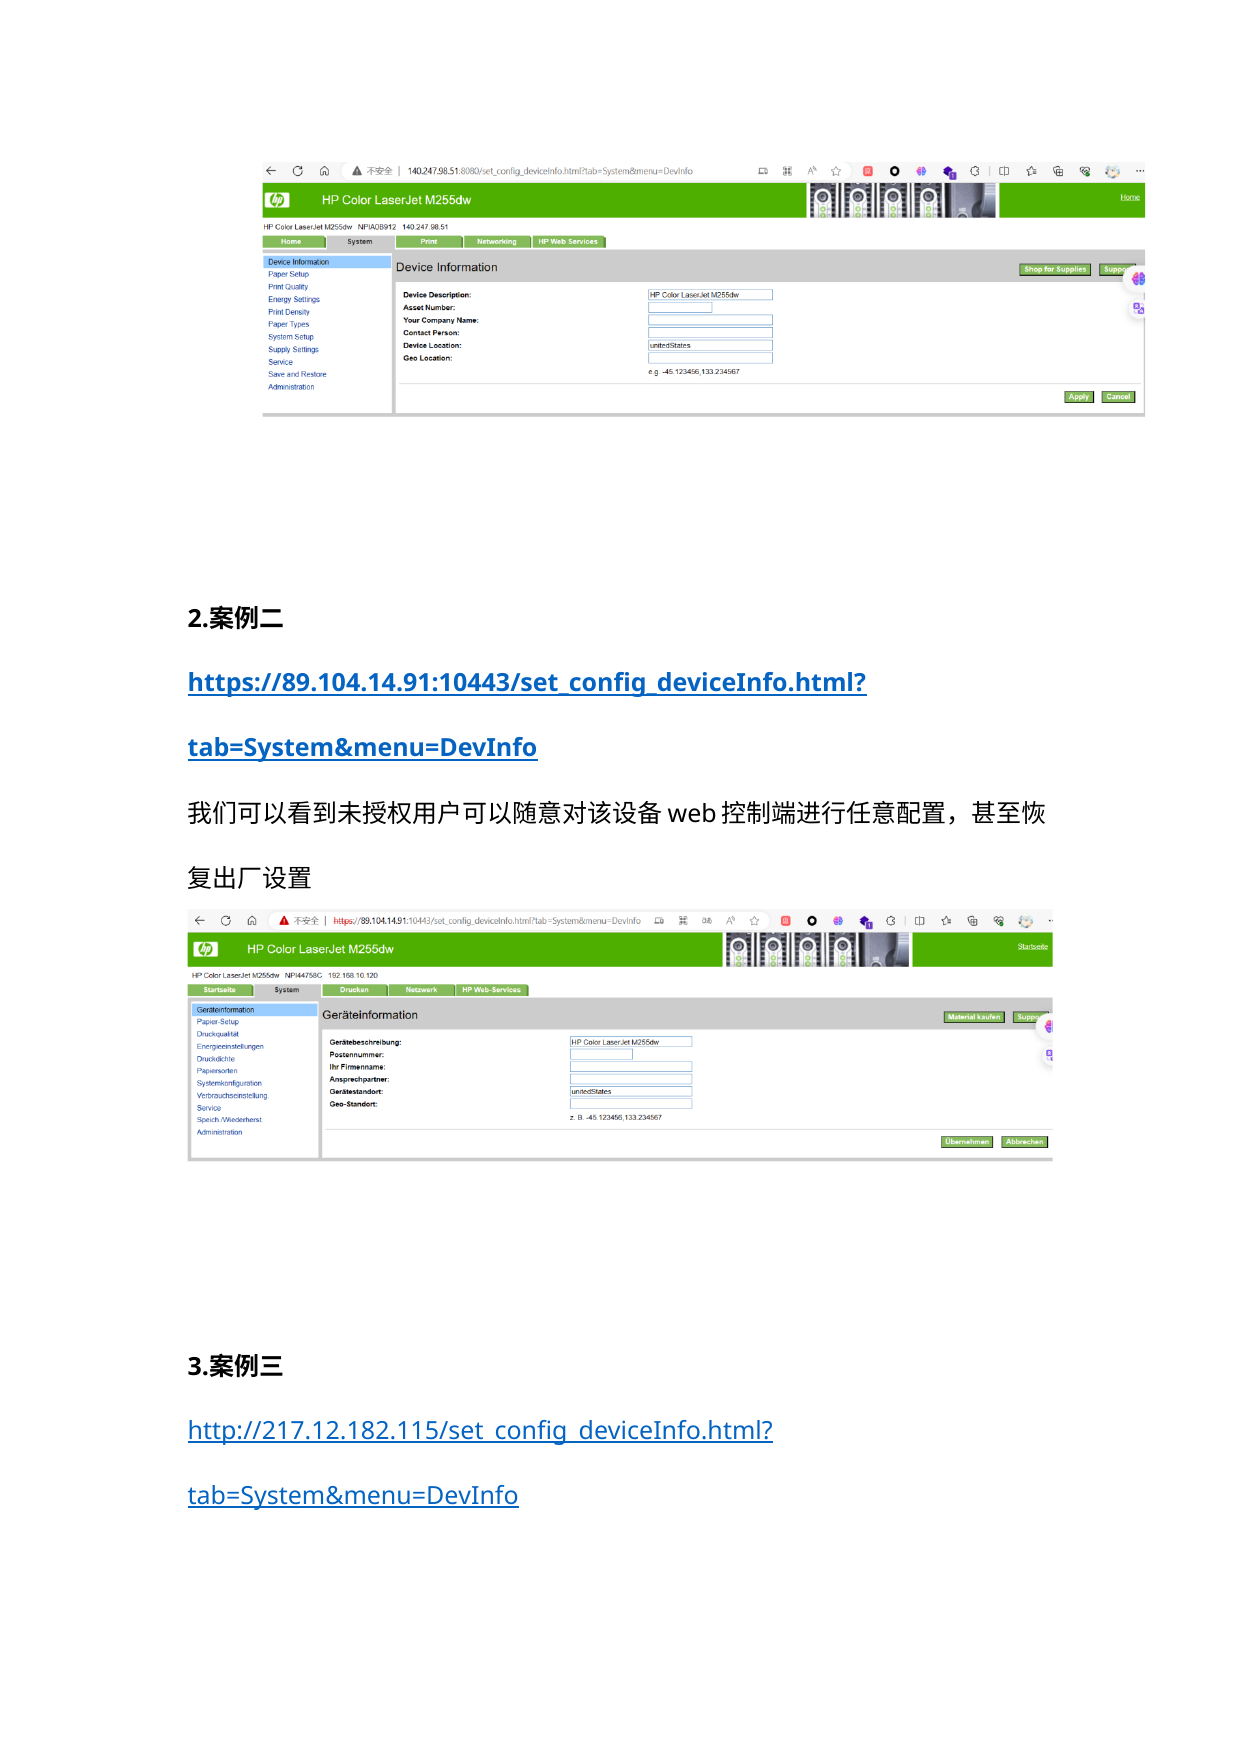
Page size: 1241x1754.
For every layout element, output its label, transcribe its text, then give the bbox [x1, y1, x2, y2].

text 我们可以看到未授权用户可以随意对该设备web控制端进行任意配置，甚至恢复出厂设置 [187, 779, 1053, 909]
text http://217.12.182.115/set_config_deviceInfo.html?tab=System&menu=DevInfo [187, 1397, 1053, 1527]
text 3.案例三 [187, 1332, 1053, 1397]
text https://89.104.14.91:10443/set_config_deviceInfo.html?tab=System&menu=DevInfo [187, 649, 1053, 779]
text 2.案例二 [187, 584, 1053, 649]
picture [187, 909, 1053, 1283]
picture [262, 162, 1146, 550]
